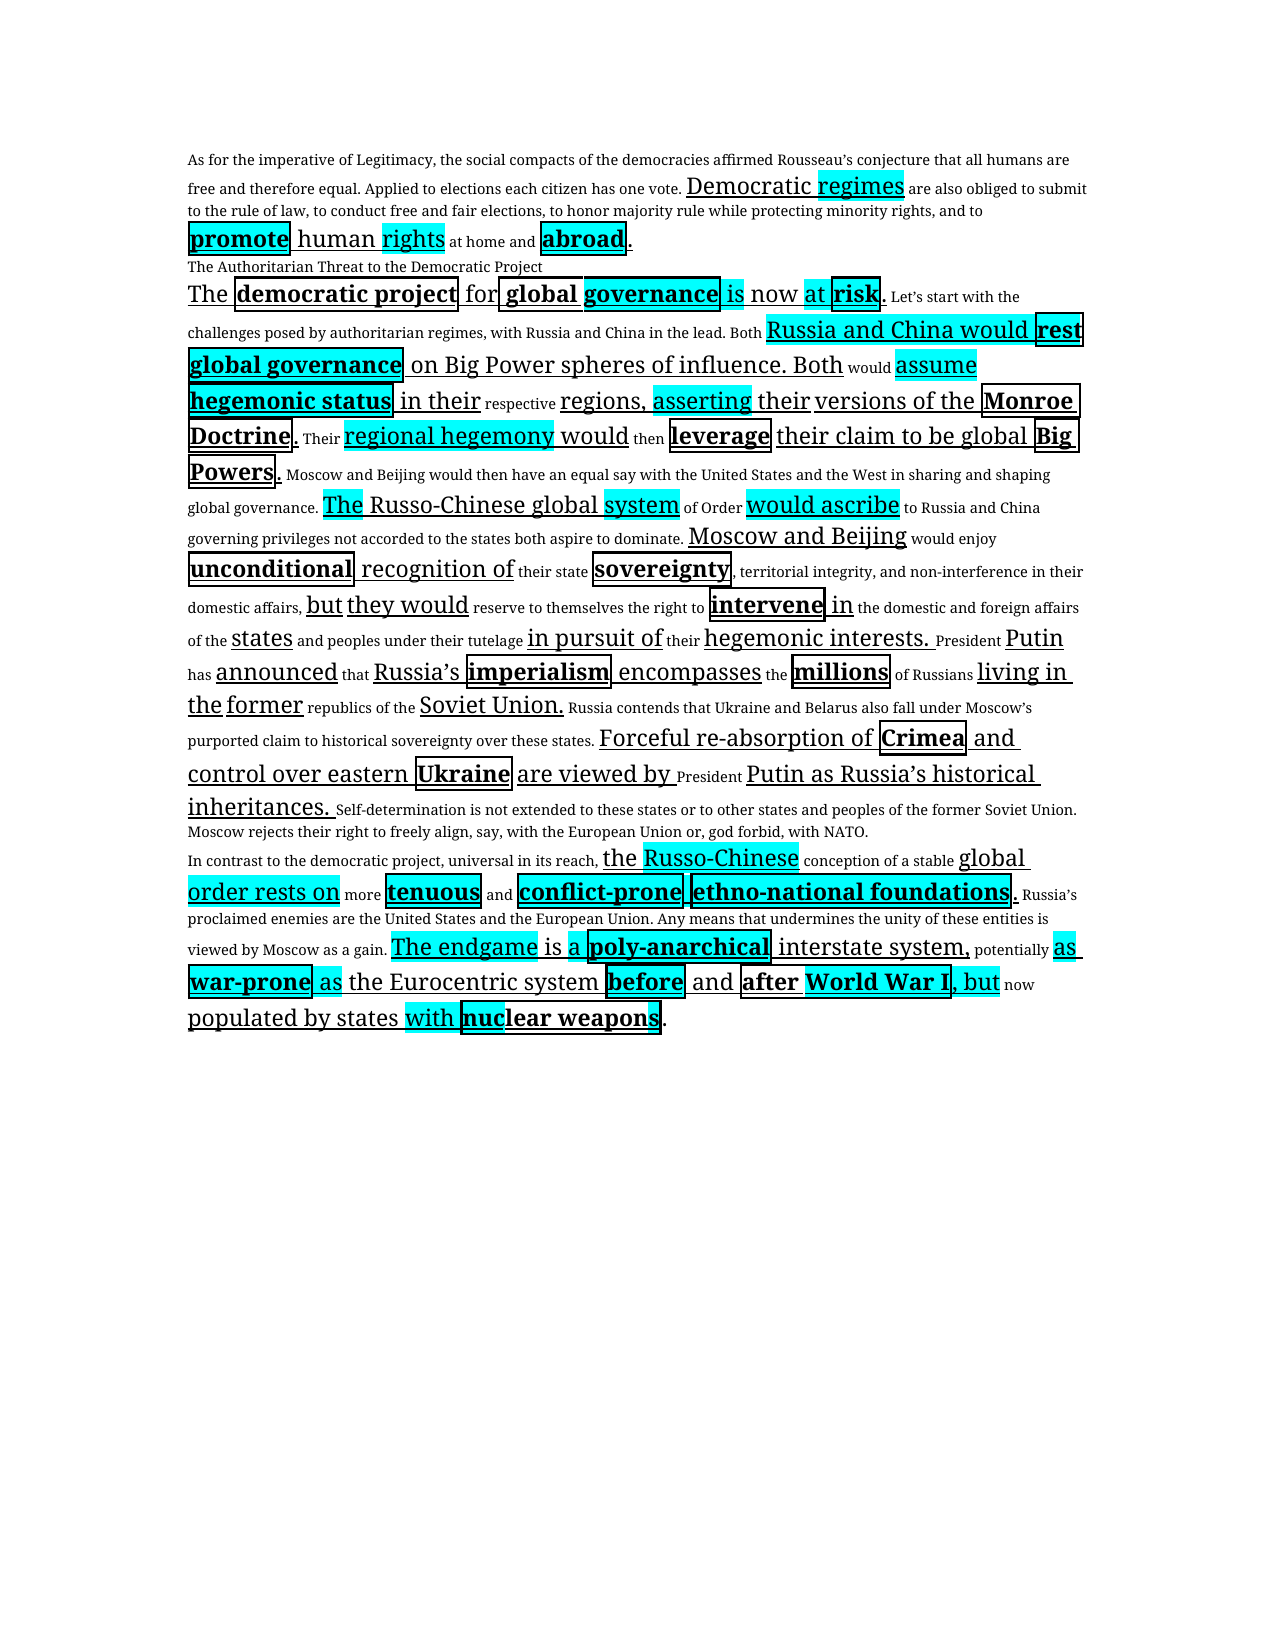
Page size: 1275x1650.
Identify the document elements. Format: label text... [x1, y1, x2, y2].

text In contrast to the democratic project, universal in its reach, the Russo-Chinese conception of a stable global order rests on more tenuous and conflict-prone ethno-national foundations. Russia’s proclaimed enemies are the United States and the European Union. Any means that undermines the unity of these entities is viewed by Moscow as a gain. The endgame is a poly-anarchical interstate system, potentially as war-prone as the Eurocentric system before and after World War I, but now populated by states with nuclear weapons. [187, 842, 1087, 1035]
text As for the imperative of Legitimacy, the social compacts of the democracies affirmed Rousseau’s conjecture that all humans are free and therefore equal. Applied to elections each citizen has one vote. Democratic regimes are also obliged to submit to the rule of law, to conduct free and fair elections, to honor majority rule while protecting minority rights, and to promote human rights at home and abroad. [187, 150, 1087, 256]
text The Authoritarian Threat to the Democratic Project [187, 256, 1087, 276]
text The democratic project for global governance is now at risk. Let’s start with the challenges posed by authoritarian regimes, with Russia and China in the lead. Both Russia and China would rest global governance on Big Power spheres of influence. Both would assume hegemonic status in their respective regions, asserting their versions of the Monroe Doctrine. Their regional hegemony would then leverage their claim to be global Big Powers. Moscow and Beijing would then have an equal say with the United States and the West in sharing and shaping global governance. The Russo-Chinese global system of Order would ascribe to Russia and China governing privileges not accorded to the states both aspire to dominate. Moscow and Beijing would enjoy unconditional recognition of their state sovereignty, territorial integrity, and non-interference in their domestic affairs, but they would reserve to themselves the right to intervene in the domestic and foreign affairs of the states and peoples under their tutelage in pursuit of their hegemonic interests. President Putin has announced that Russia’s imperialism encompasses the millions of Russians living in the former republics of the Soviet Union. Russia contends that Ukraine and Belarus also fall under Moscow’s purported claim to historical sovereignty over these states. Forceful re-absorption of Crimea and control over eastern Ukraine are viewed by President Putin as Russia’s historical inheritances. Self-determination is not extended to these states or to other states and peoples of the former Soviet Union. Moscow rejects their right to freely align, say, with the European Union or, god forbid, with NATO. [187, 276, 1087, 842]
